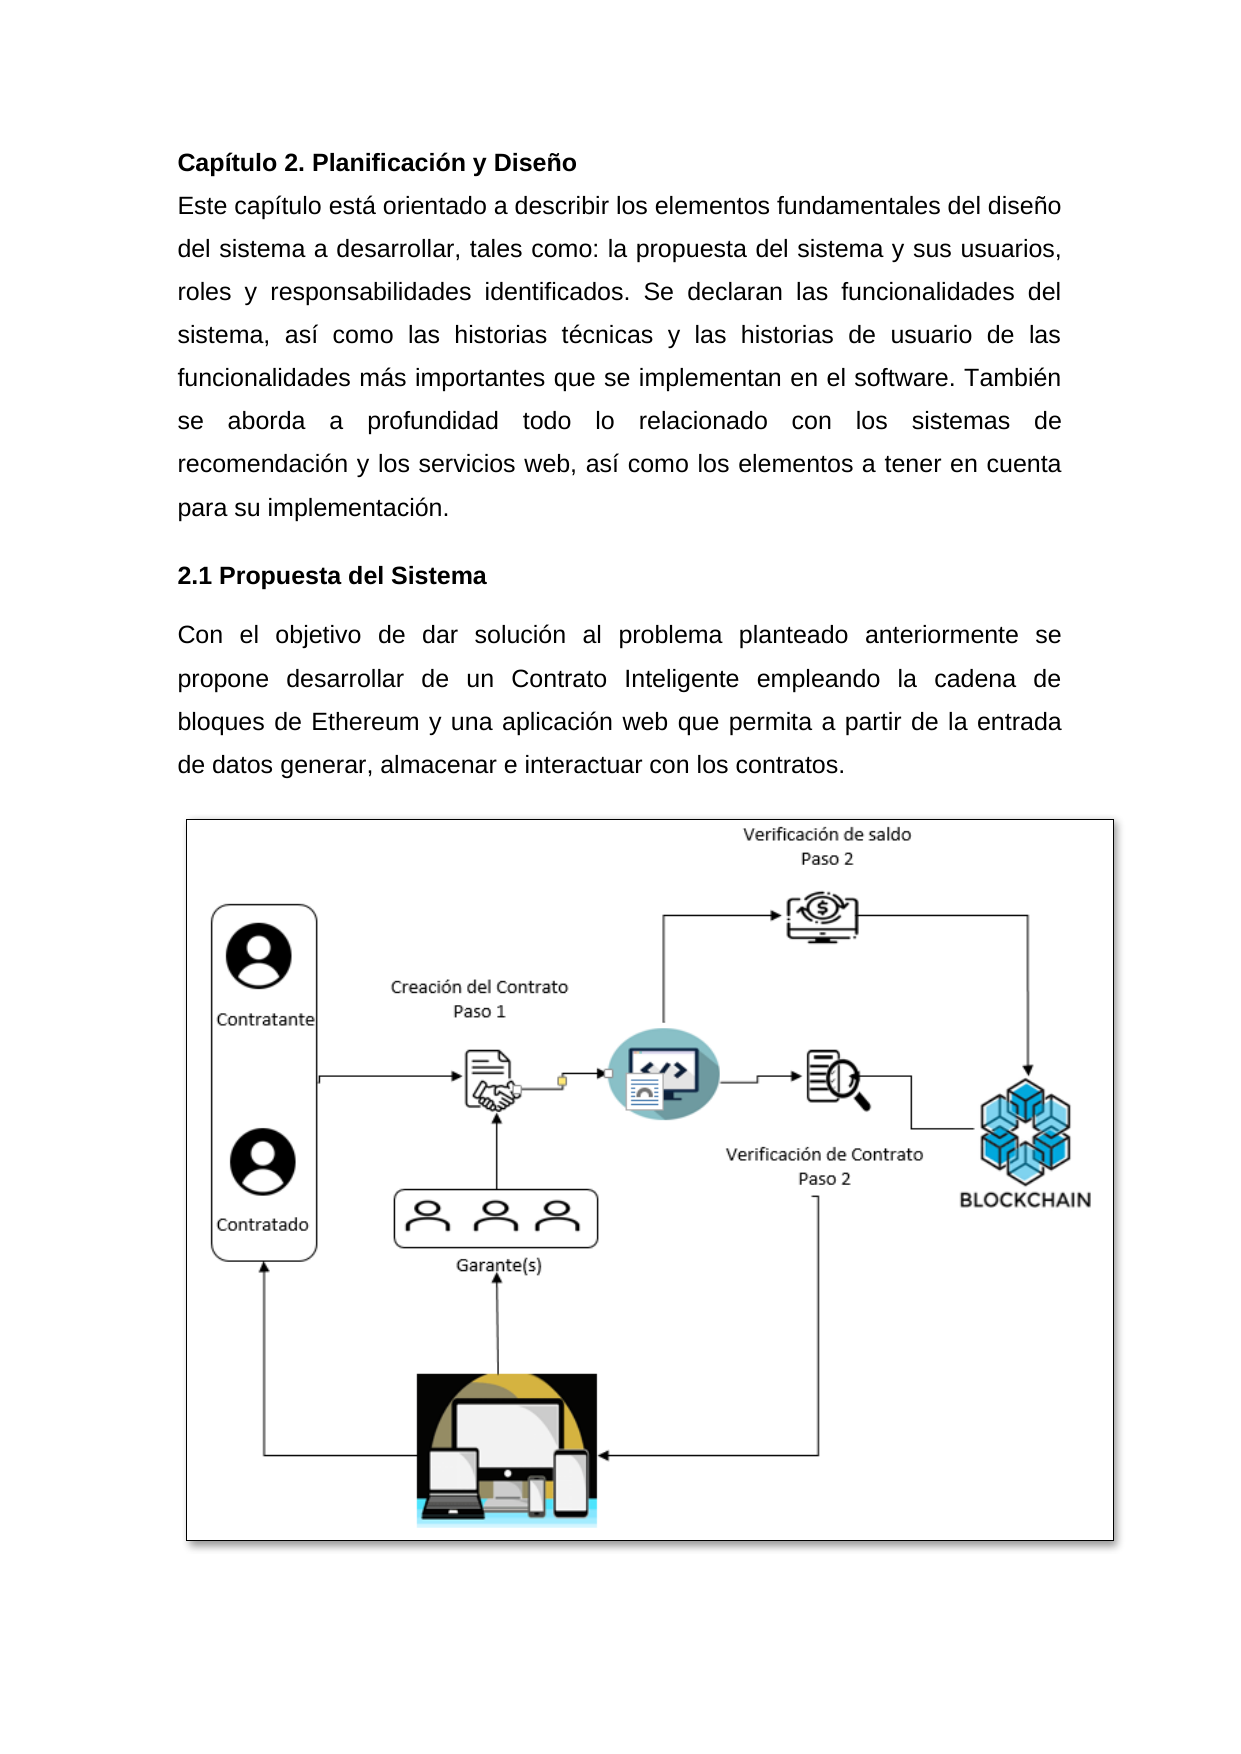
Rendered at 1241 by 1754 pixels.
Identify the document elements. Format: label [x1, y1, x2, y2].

picture [187, 820, 1113, 1540]
